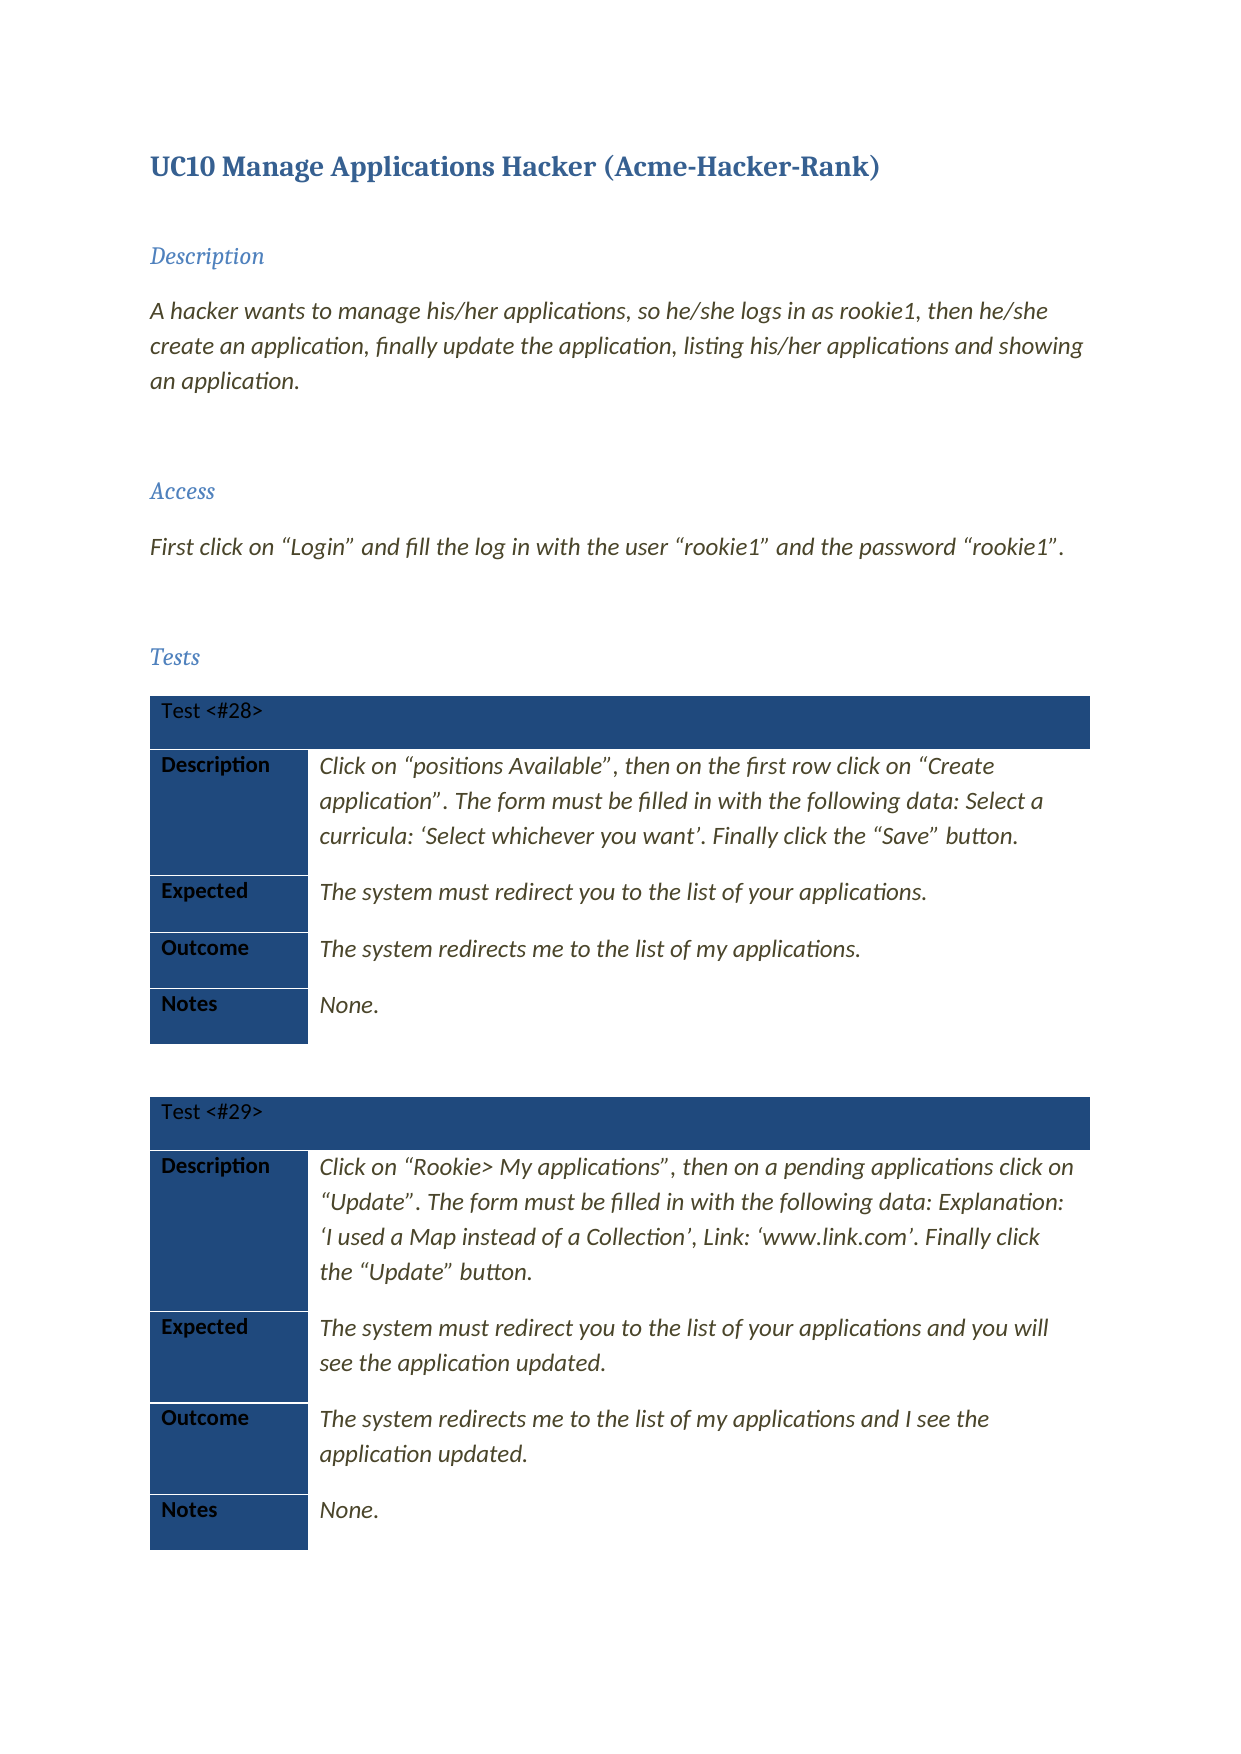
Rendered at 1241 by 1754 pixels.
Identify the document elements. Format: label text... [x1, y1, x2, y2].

table_cell Description [150, 1151, 308, 1311]
table_cell Notes [150, 1495, 308, 1550]
table_cell Click on “Rookie> My applications”, then on a pending applications click on “Update”. The form must be filled in with the following data: Explanation: ‘I used a Map instead of a Collection’, Link: ‘www.link.com’. Finally click the “Update” button. [308, 1151, 1090, 1311]
subtitle Tests [150, 643, 1090, 671]
text A hacker wants to manage his/her applications, so he/she logs in as rookie1, then he/she create an application, finally update the application, listing his/her applications and showing an application. [150, 295, 1090, 396]
table_cell The system redirects me to the list of my applications. [308, 933, 1090, 988]
text First click on “Login” and fill the log in with the user “rookie1” and the password “rookie1”. [150, 531, 1090, 561]
table_cell None. [308, 1495, 1090, 1550]
subtitle Description [150, 242, 1090, 270]
table_cell Outcome [150, 933, 308, 988]
table_cell The system must redirect you to the list of your applications. [308, 876, 1090, 932]
table_cell Notes [150, 989, 308, 1044]
table_cell None. [308, 989, 1090, 1044]
table_cell The system redirects me to the list of my applications and I see the application updated. [308, 1404, 1090, 1494]
table_cell Expected [150, 1312, 308, 1402]
table_header Test <#28> [150, 696, 1090, 749]
table_cell Description [150, 750, 308, 875]
table_cell The system must redirect you to the list of your applications and you will see the application updated. [308, 1312, 1090, 1402]
subtitle UC10 Manage Applications Hacker (Acme-Hacker-Rank) [150, 150, 1090, 183]
subtitle Access [150, 477, 1090, 506]
table_cell Click on “positions Available”, then on the first row click on “Create application”. The form must be filled in with the following data: Select a curricula: ‘Select whichever you want’. Finally click the “Save” button. [308, 750, 1090, 875]
table_cell Outcome [150, 1404, 308, 1494]
table_header Test <#29> [150, 1097, 1090, 1150]
table_cell Expected [150, 876, 308, 932]
